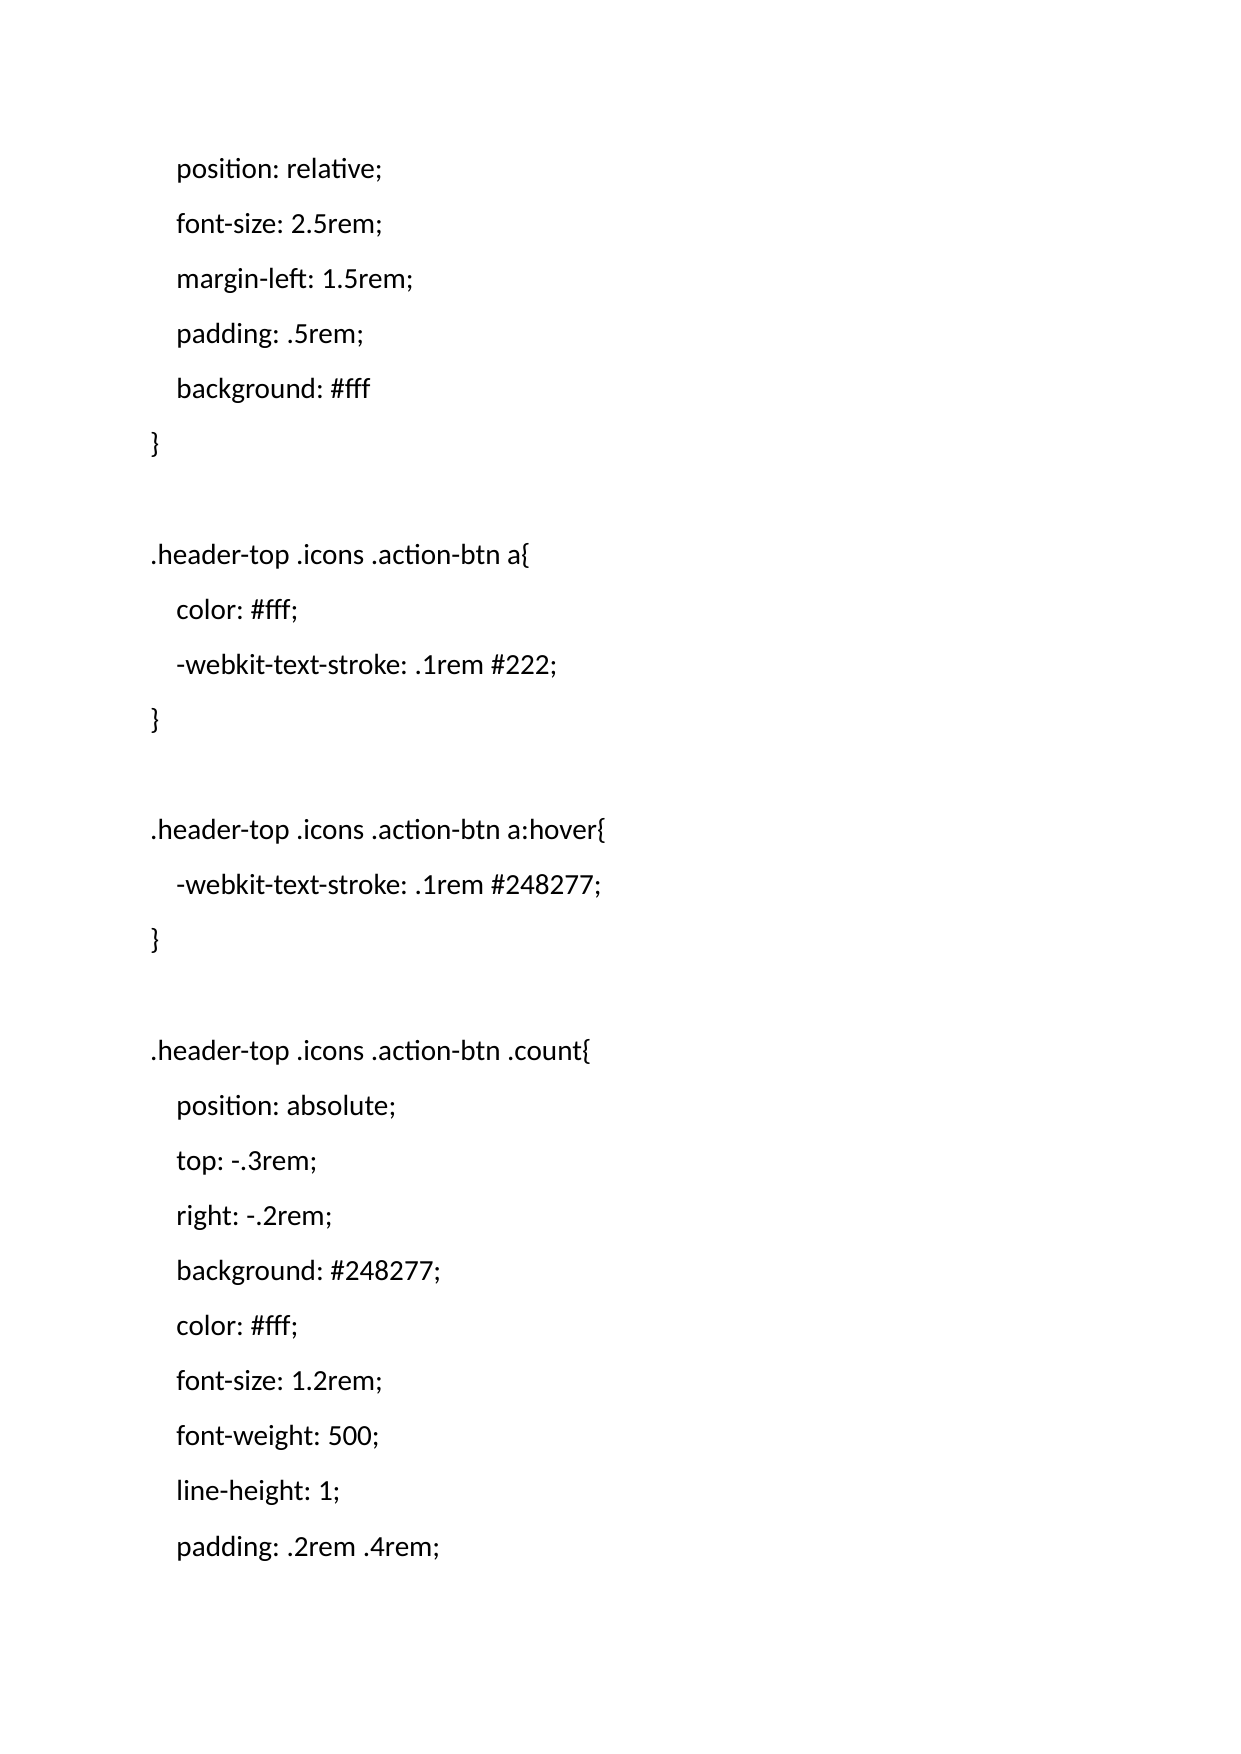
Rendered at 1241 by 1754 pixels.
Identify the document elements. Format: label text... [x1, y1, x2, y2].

text position: relative; [150, 150, 1090, 186]
text color: #fff; [150, 1307, 1090, 1343]
text line-height: 1; [150, 1472, 1090, 1508]
text top: -.3rem; [150, 1142, 1090, 1177]
text } [150, 426, 1090, 461]
text margin-left: 1.5rem; [150, 260, 1090, 296]
text -webkit-text-stroke: .1rem #222; [150, 646, 1090, 682]
text .header-top .icons .action-btn a{ [150, 536, 1090, 571]
text padding: .5rem; [150, 315, 1090, 351]
text font-size: 2.5rem; [150, 205, 1090, 241]
text } [150, 701, 1090, 737]
text .header-top .icons .action-btn a:hover{ [150, 811, 1090, 847]
text font-size: 1.2rem; [150, 1362, 1090, 1398]
text font-weight: 500; [150, 1417, 1090, 1453]
text } [150, 921, 1090, 957]
text padding: .2rem .4rem; [150, 1528, 1090, 1563]
text position: absolute; [150, 1087, 1090, 1122]
text background: #fff [150, 370, 1090, 406]
text color: #fff; [150, 591, 1090, 626]
text background: #248277; [150, 1252, 1090, 1288]
text .header-top .icons .action-btn .count{ [150, 1032, 1090, 1067]
text -webkit-text-stroke: .1rem #248277; [150, 866, 1090, 902]
text right: -.2rem; [150, 1197, 1090, 1233]
